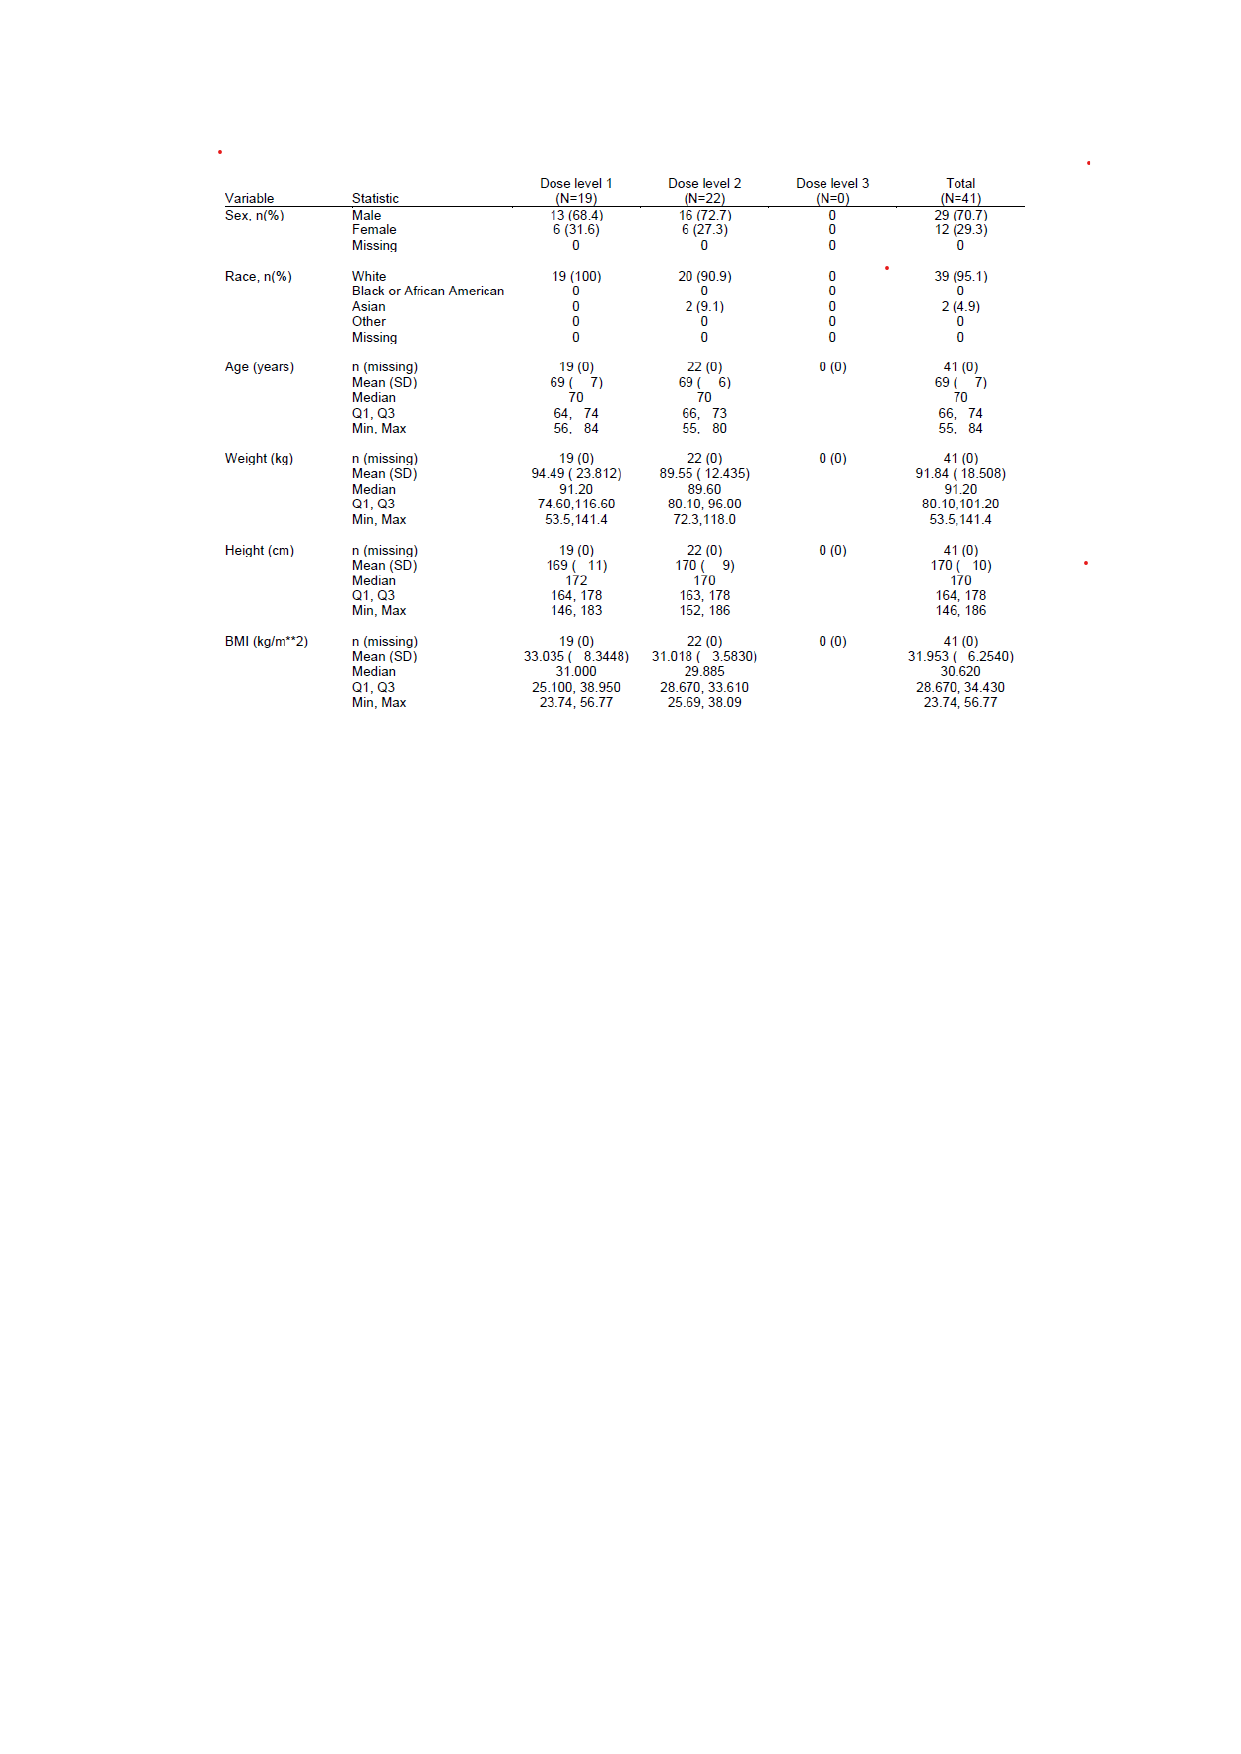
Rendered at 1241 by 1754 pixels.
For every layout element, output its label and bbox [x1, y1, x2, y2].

picture [150, 150, 1091, 718]
